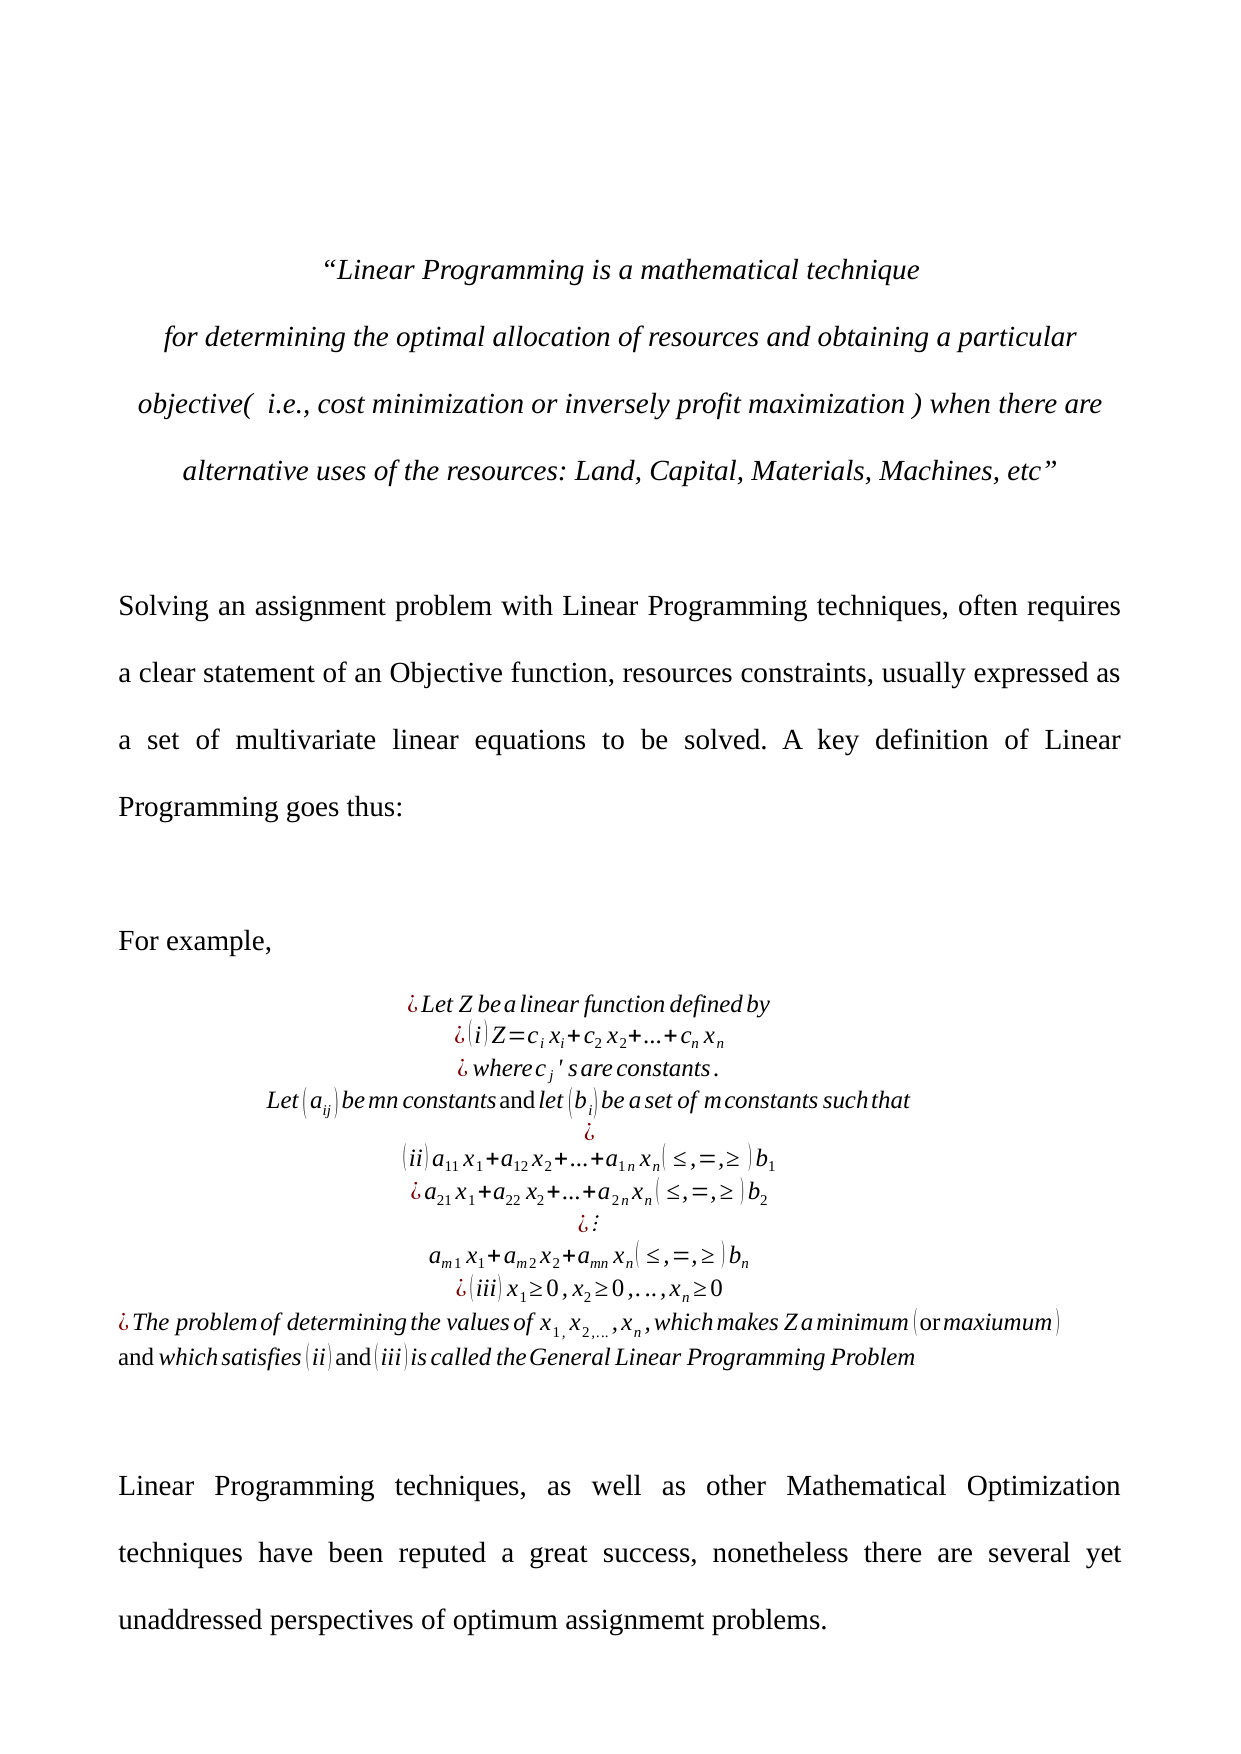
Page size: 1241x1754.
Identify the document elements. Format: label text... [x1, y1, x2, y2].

text for determining the optimal allocation of resources and obtaining a particular objective( i.e., cost minimization or inversely profit maximization ) when there are alternative uses of the resources: Land, Capital, Materials, Machines, etc” [118, 319, 1122, 487]
text For example, [118, 923, 1122, 957]
text “Linear Programming is a mathematical technique [118, 252, 1122, 286]
text Linear Programming techniques, as well as other Mathematical Optimization techniques have been reputed a great success, nonetheless there are several yet unaddressed perspectives of optimum assignmemt problems. [118, 1468, 1122, 1636]
text Solving an assignment problem with Linear Programming techniques, often requires a clear statement of an Objective function, resources constraints, usually expressed as a set of multivariate linear equations to be solved. A key definition of Linear Programming goes thus: [118, 588, 1122, 822]
